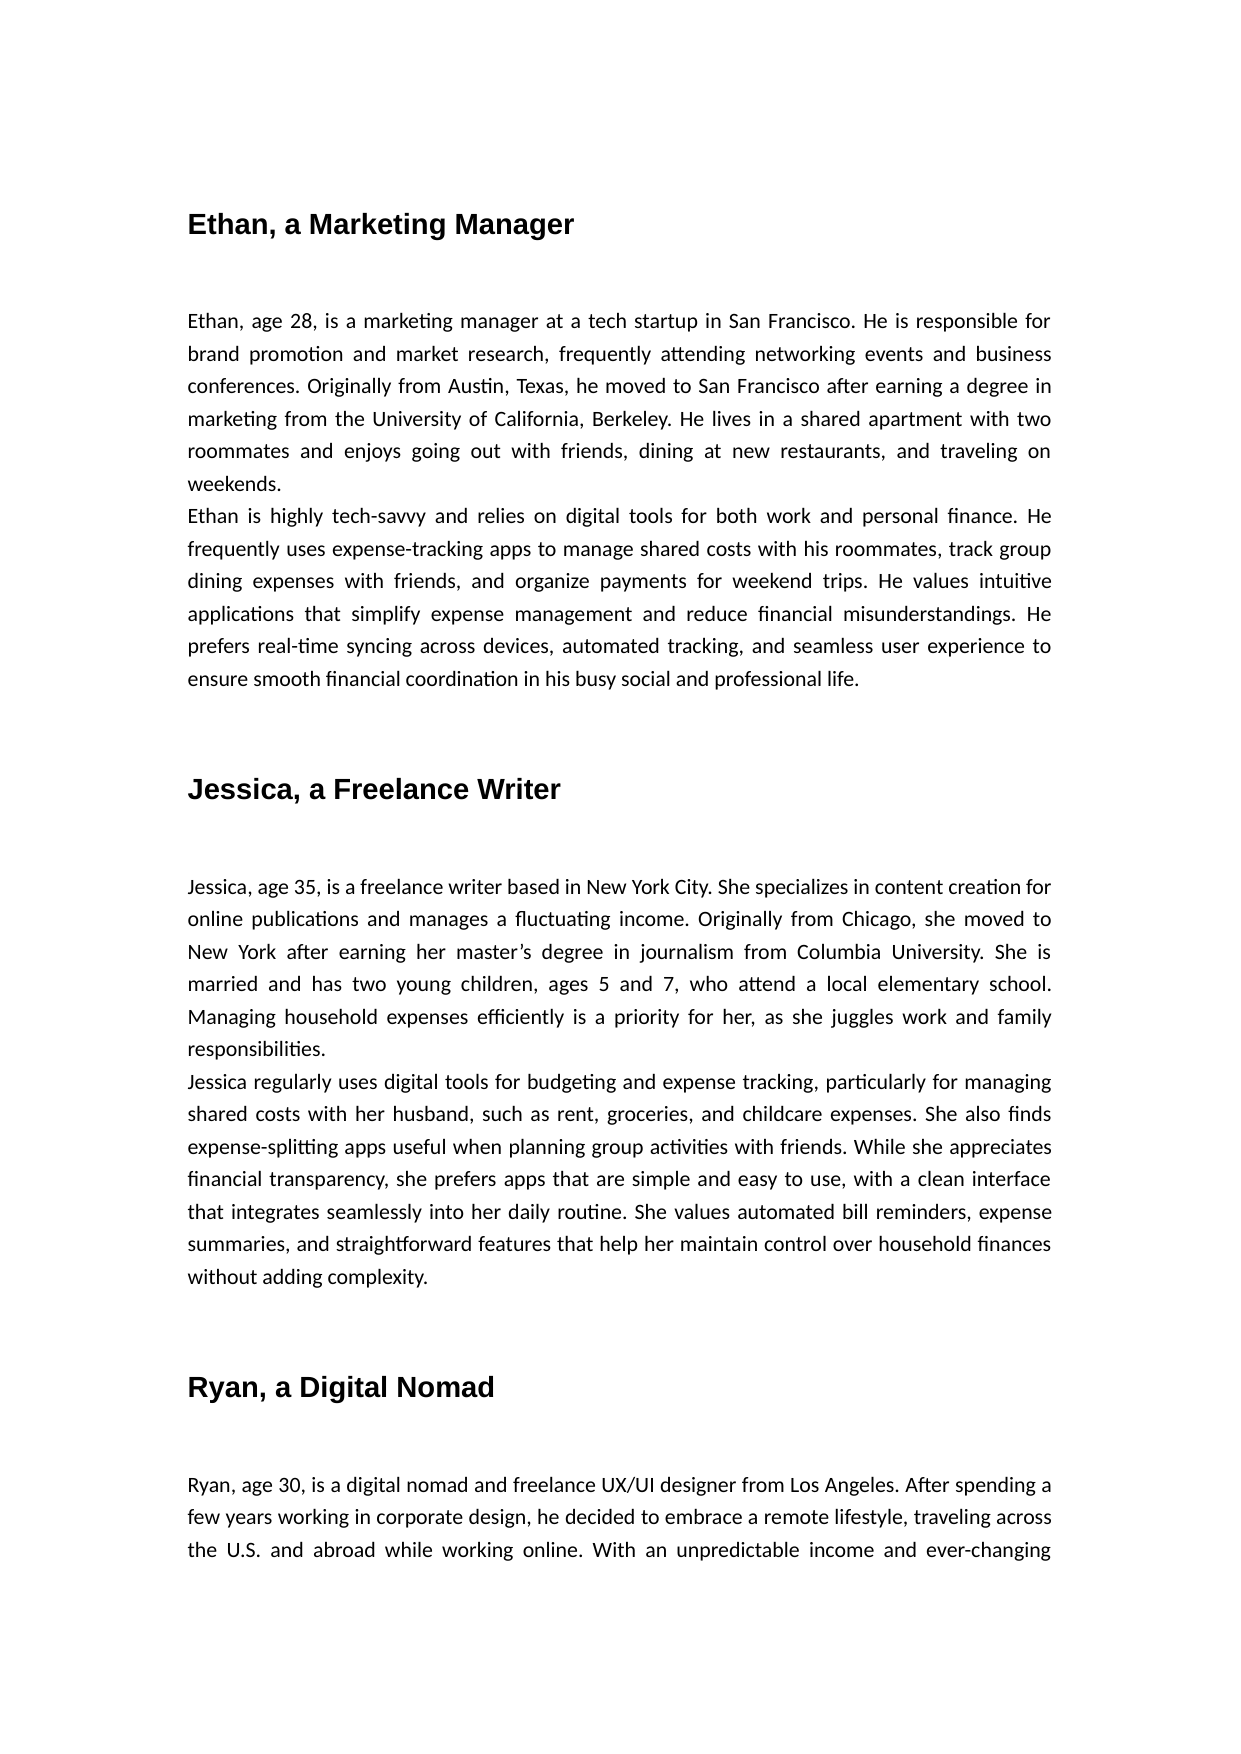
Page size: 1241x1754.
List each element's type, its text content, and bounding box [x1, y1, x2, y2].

subtitle Ethan, a Marketing Manager [187, 191, 1053, 256]
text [187, 1468, 1053, 1565]
text Jessica regularly uses digital tools for budgeting and expense tracking, particularly for managing shared costs with her husband, such as rent, groceries, and childcare expenses. She also finds expense-splitting apps useful when planning group activities with friends. While she appreciates financial transparency, she prefers apps that are simple and easy to use, with a clean interface that integrates seamlessly into her daily routine. She values automated bill reminders, expense summaries, and straightforward features that help her maintain control over household finances without adding complexity. [187, 1065, 1053, 1293]
subtitle Jessica, a Freelance Writer [187, 756, 1053, 821]
text Jessica, age 35, is a freelance writer based in New York City. She specializes in content creation for online publications and manages a fluctuating income. Originally from Chicago, she moved to New York after earning her master’s degree in journalism from Columbia University. She is married and has two young children, ages 5 and 7, who attend a local elementary school. Managing household expenses efficiently is a priority for her, as she juggles work and family responsibilities. [187, 870, 1053, 1065]
text Ethan is highly tech-savvy and relies on digital tools for both work and personal finance. He frequently uses expense-tracking apps to manage shared costs with his roommates, track group dining expenses with friends, and organize payments for weekend trips. He values intuitive applications that simplify expense management and reduce financial misunderstandings. He prefers real-time syncing across devices, automated tracking, and seamless user experience to ensure smooth financial coordination in his busy social and professional life. [187, 500, 1053, 695]
subtitle Ryan, a Digital Nomad [187, 1354, 1053, 1419]
text Ethan, age 28, is a marketing manager at a tech startup in San Francisco. He is responsible for brand promotion and market research, frequently attending networking events and business conferences. Originally from Austin, Texas, he moved to San Francisco after earning a degree in marketing from the University of California, Berkeley. He lives in a shared apartment with two roommates and enjoys going out with friends, dining at new restaurants, and traveling on weekends. [187, 305, 1053, 500]
